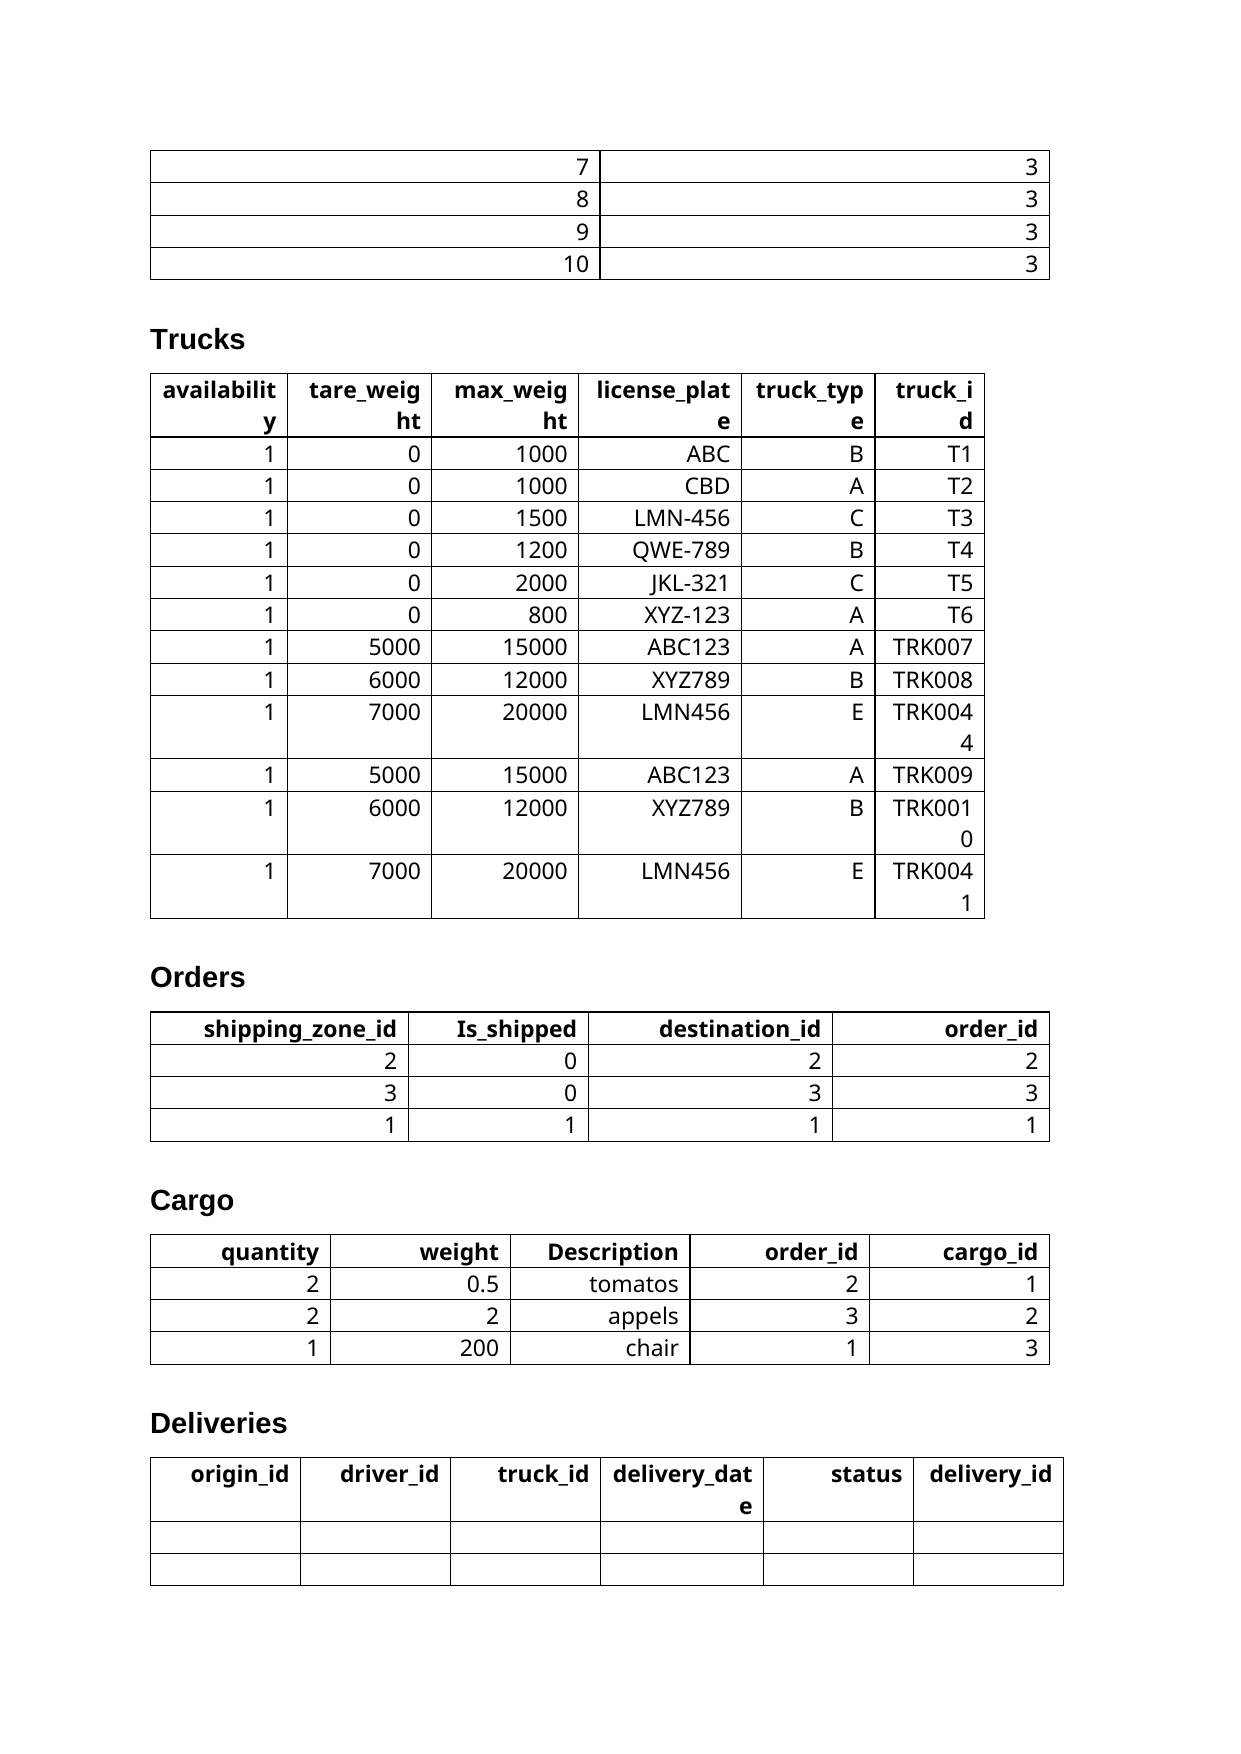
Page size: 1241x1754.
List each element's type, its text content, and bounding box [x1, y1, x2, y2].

table_cell JKL-321 [579, 567, 741, 598]
table_cell [301, 1554, 450, 1585]
table_header shipping_zone_id [151, 1013, 408, 1044]
table_cell 1 [409, 1109, 588, 1141]
table_cell 3 [691, 1300, 869, 1331]
table_cell T5 [876, 567, 984, 598]
table_cell T4 [876, 534, 984, 566]
table_header destination_id [589, 1013, 832, 1044]
table_cell T6 [876, 599, 984, 630]
table_cell 1 [151, 567, 287, 598]
table_cell B [742, 792, 874, 854]
table_cell 1 [151, 502, 287, 533]
table_cell 0 [288, 567, 431, 598]
table_cell 0 [288, 534, 431, 566]
table_cell 1 [589, 1109, 832, 1141]
table_cell T2 [876, 470, 984, 501]
table_cell 9 [151, 216, 599, 247]
table_cell TRK0044 [876, 696, 984, 758]
table_header order_id [691, 1235, 869, 1267]
table_cell 1 [833, 1109, 1049, 1141]
table_cell XYZ789 [579, 792, 741, 854]
table_cell [764, 1554, 913, 1585]
table_cell 1 [151, 631, 287, 662]
table_cell 1000 [432, 470, 578, 501]
table_cell 1 [151, 438, 287, 469]
table_cell 2 [151, 1045, 408, 1076]
table_header weight [331, 1235, 510, 1267]
table_cell T3 [876, 502, 984, 533]
table_cell [301, 1522, 450, 1553]
table_cell 1 [151, 1332, 330, 1363]
table_cell 1500 [432, 502, 578, 533]
table_cell 800 [432, 599, 578, 630]
table_cell 1 [151, 470, 287, 501]
table_cell 2 [331, 1300, 510, 1331]
table_cell 200 [331, 1332, 510, 1363]
table_header license_plate [579, 374, 741, 436]
table_cell LMN456 [579, 855, 741, 918]
table_cell 3 [601, 183, 1049, 214]
table_cell A [742, 470, 874, 501]
table_cell 2 [870, 1300, 1049, 1331]
table_cell [151, 1554, 300, 1585]
table_cell 1 [151, 599, 287, 630]
table_cell [764, 1522, 913, 1553]
table_cell appels [511, 1300, 689, 1331]
table_header truck_id [876, 374, 984, 436]
table_cell C [742, 567, 874, 598]
table_cell CBD [579, 470, 741, 501]
subtitle Trucks [150, 322, 1090, 355]
table_cell XYZ-123 [579, 599, 741, 630]
subtitle Orders [150, 960, 1090, 994]
table_cell 1 [151, 792, 287, 854]
table_cell 6000 [288, 792, 431, 854]
table_header availability [151, 374, 287, 436]
table_cell B [742, 534, 874, 566]
table_cell QWE-789 [579, 534, 741, 566]
table_cell 0.5 [331, 1268, 510, 1299]
table_cell 0 [409, 1077, 588, 1108]
table_cell 20000 [432, 855, 578, 918]
table_cell [601, 1522, 763, 1553]
table_cell 1200 [432, 534, 578, 566]
table_cell T1 [876, 438, 984, 469]
table_cell 15000 [432, 759, 578, 791]
table_cell 3 [833, 1077, 1049, 1108]
table_cell TRK007 [876, 631, 984, 662]
table_cell 7000 [288, 855, 431, 918]
table_cell 0 [288, 438, 431, 469]
table_cell 3 [589, 1077, 832, 1108]
table_cell ABC123 [579, 631, 741, 662]
table_cell 1 [151, 534, 287, 566]
table_cell 1 [151, 759, 287, 791]
table_cell 1 [870, 1268, 1049, 1299]
table_cell E [742, 696, 874, 758]
table_cell 2 [833, 1045, 1049, 1076]
table_cell tomatos [511, 1268, 689, 1299]
table_cell LMN-456 [579, 502, 741, 533]
table_cell A [742, 759, 874, 791]
table_cell 3 [601, 216, 1049, 247]
table_cell TRK008 [876, 664, 984, 695]
table_cell 2 [589, 1045, 832, 1076]
table_cell 15000 [432, 631, 578, 662]
table_cell 0 [288, 599, 431, 630]
table_cell TRK0041 [876, 855, 984, 918]
table_header truck_id [451, 1458, 600, 1521]
table_cell [451, 1522, 600, 1553]
table_header delivery_id [914, 1458, 1063, 1521]
table_cell 5000 [288, 759, 431, 791]
table_cell 6000 [288, 664, 431, 695]
table_header Is_shipped [409, 1013, 588, 1044]
table_cell 20000 [432, 696, 578, 758]
table_cell 2 [151, 1300, 330, 1331]
table_cell 10 [151, 248, 599, 279]
subtitle Cargo [150, 1183, 1090, 1217]
table_cell LMN456 [579, 696, 741, 758]
table_cell C [742, 502, 874, 533]
table_header Description [511, 1235, 689, 1267]
table_cell 1 [691, 1332, 869, 1363]
table_cell B [742, 664, 874, 695]
table_cell [914, 1522, 1063, 1553]
table_cell E [742, 855, 874, 918]
table_header order_id [833, 1013, 1049, 1044]
table_cell 3 [151, 1077, 408, 1108]
table_header quantity [151, 1235, 330, 1267]
table_header status [764, 1458, 913, 1521]
table_cell 12000 [432, 664, 578, 695]
table_cell A [742, 599, 874, 630]
table_cell 3 [870, 1332, 1049, 1363]
table_cell 3 [601, 151, 1049, 182]
table_header tare_weight [288, 374, 431, 436]
table_header driver_id [301, 1458, 450, 1521]
table_cell ABC123 [579, 759, 741, 791]
table_cell TRK009 [876, 759, 984, 791]
table_header delivery_date [601, 1458, 763, 1521]
table_header origin_id [151, 1458, 300, 1521]
table_cell [601, 1554, 763, 1585]
table_cell 0 [288, 470, 431, 501]
table_cell [451, 1554, 600, 1585]
table_cell 5000 [288, 631, 431, 662]
table_cell B [742, 438, 874, 469]
table_cell [151, 1522, 300, 1553]
table_cell 2000 [432, 567, 578, 598]
table_cell ABC [579, 438, 741, 469]
table_cell A [742, 631, 874, 662]
table_cell 8 [151, 183, 599, 214]
table_cell 1 [151, 664, 287, 695]
table_header truck_type [742, 374, 874, 436]
table_cell 2 [151, 1268, 330, 1299]
table_cell [914, 1554, 1063, 1585]
table_cell XYZ789 [579, 664, 741, 695]
table_cell chair [511, 1332, 689, 1363]
table_cell 0 [409, 1045, 588, 1076]
table_cell 1 [151, 1109, 408, 1141]
table_header max_weight [432, 374, 578, 436]
table_cell 3 [601, 248, 1049, 279]
table_cell 2 [691, 1268, 869, 1299]
table_cell 12000 [432, 792, 578, 854]
table_cell 1 [151, 855, 287, 918]
table_cell 7000 [288, 696, 431, 758]
table_cell 1000 [432, 438, 578, 469]
table_cell 7 [151, 151, 599, 182]
table_cell 1 [151, 696, 287, 758]
subtitle Deliveries [150, 1406, 1090, 1440]
table_cell 0 [288, 502, 431, 533]
table_cell TRK0010 [876, 792, 984, 854]
table_header cargo_id [870, 1235, 1049, 1267]
